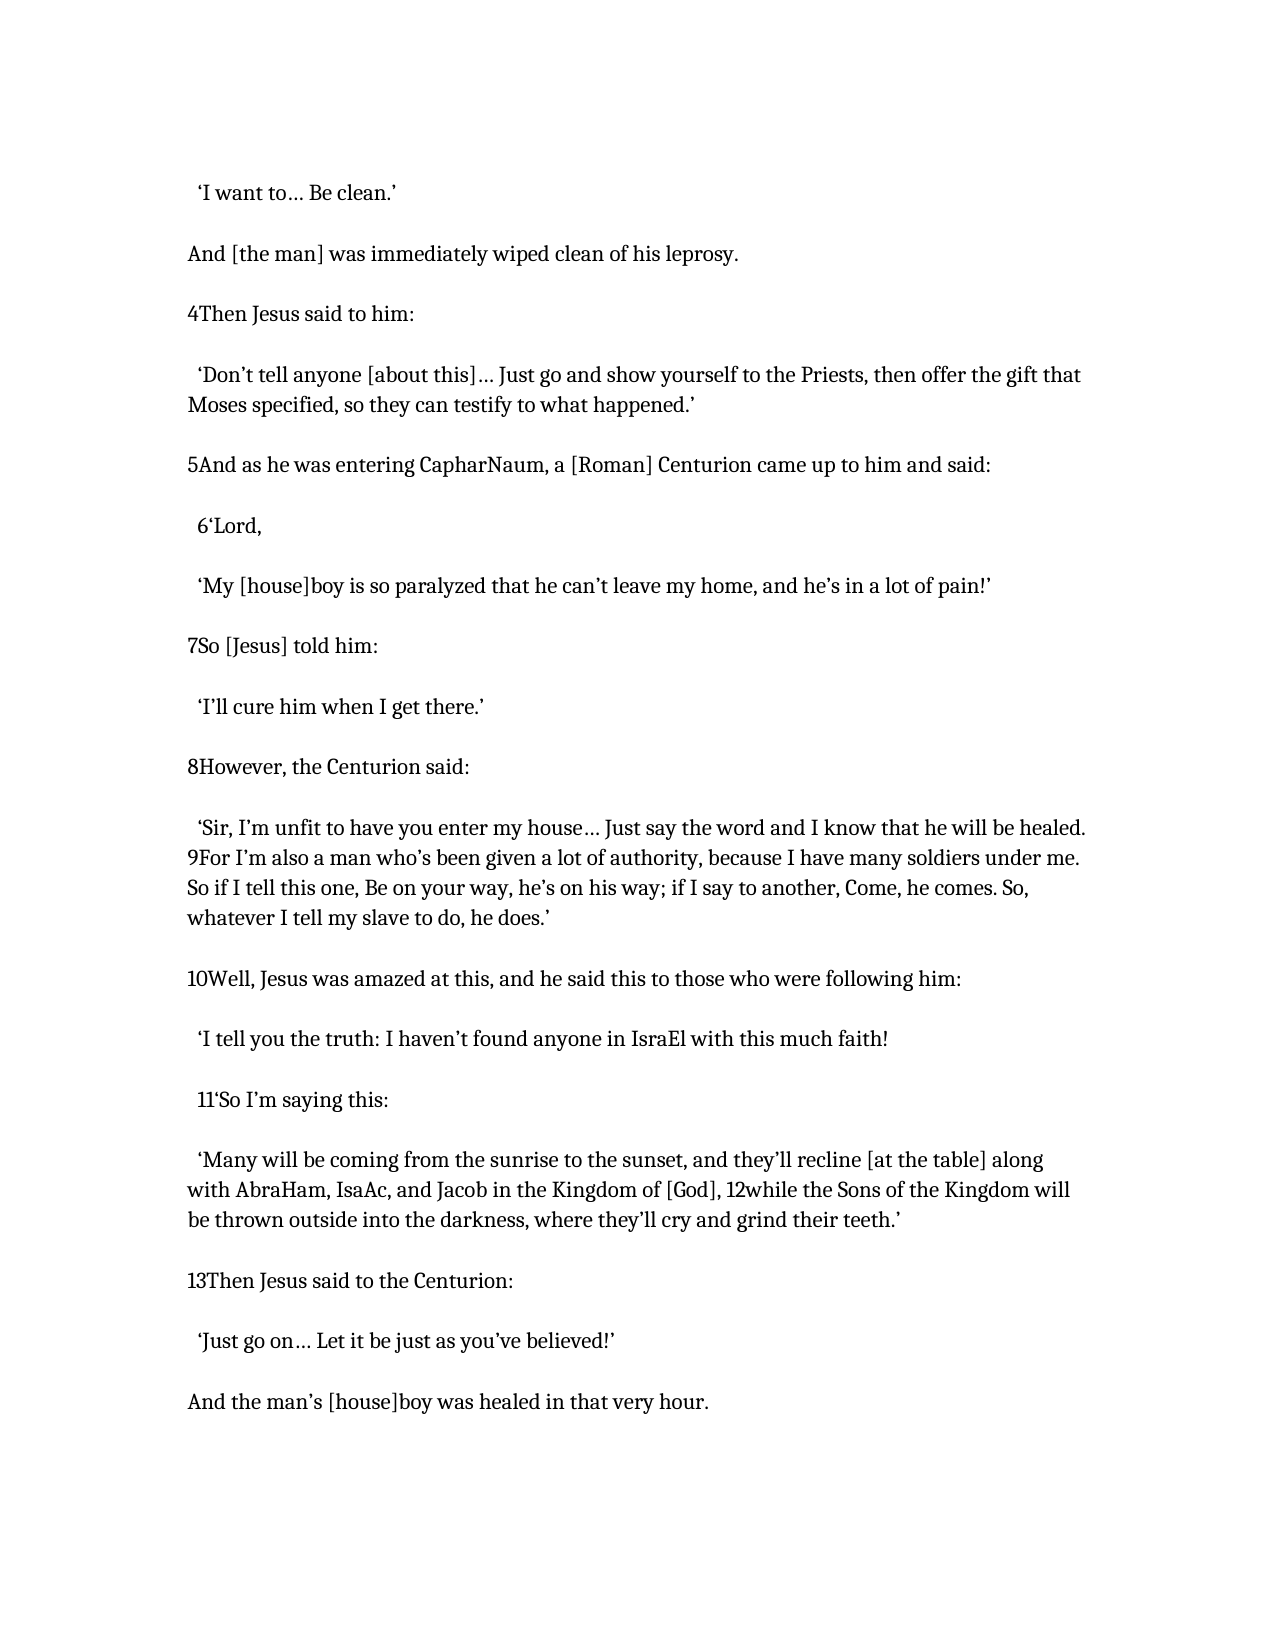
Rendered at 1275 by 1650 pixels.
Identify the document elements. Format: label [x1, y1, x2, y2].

text [187, 150, 1087, 1475]
